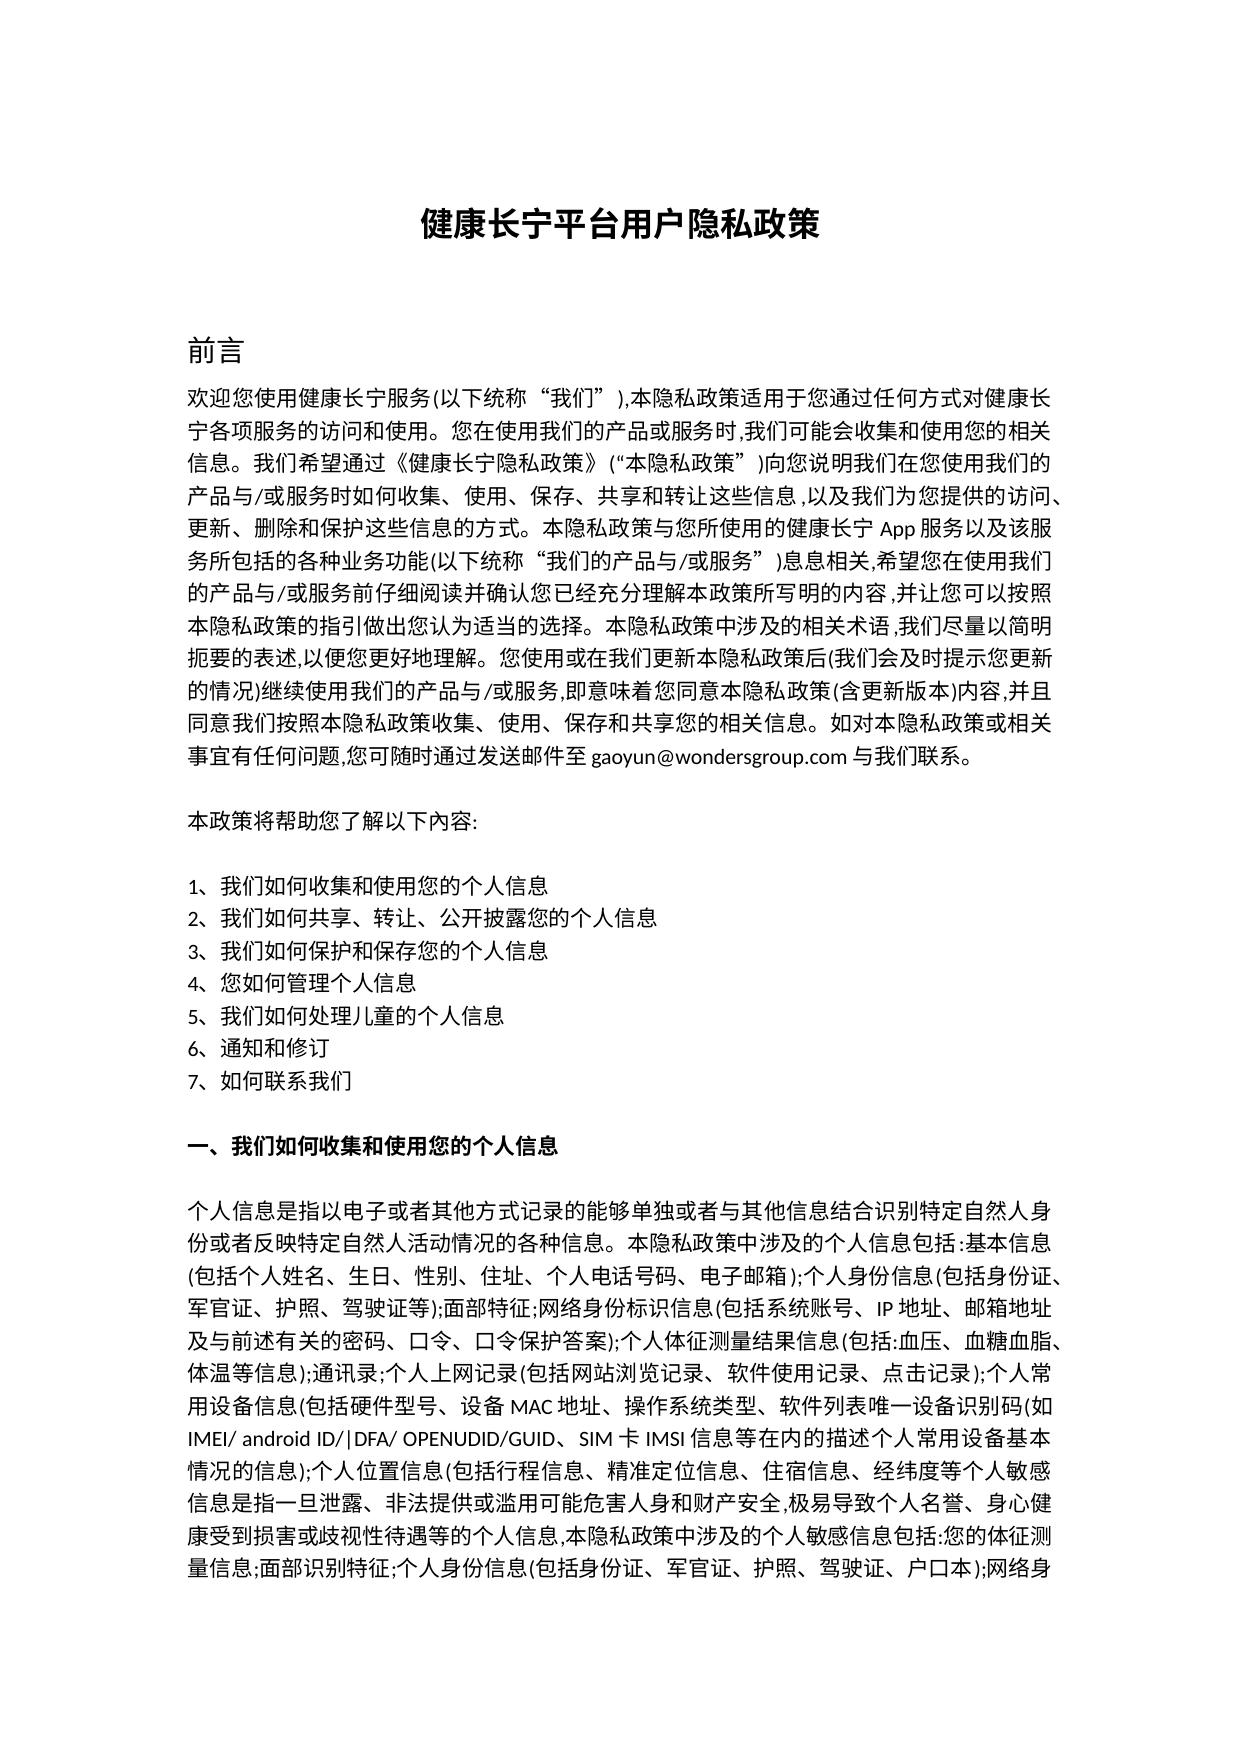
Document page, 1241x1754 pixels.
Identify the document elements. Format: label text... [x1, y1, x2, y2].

text 2、我们如何共享、转让、公开披露您的个人信息 [187, 901, 1053, 933]
text 3、我们如何保护和保存您的个人信息 [187, 933, 1053, 966]
text 1、我们如何收集和使用您的个人信息 [187, 868, 1053, 901]
text 前言 [187, 316, 1053, 381]
text 本政策将帮助您了解以下內容: [187, 803, 1053, 836]
text 4、您如何管理个人信息 [187, 966, 1053, 998]
subtitle 健康长宁平台用户隐私政策 [187, 189, 1053, 254]
text 5、我们如何处理儿童的个人信息 [187, 998, 1053, 1031]
text 6、通知和修订 [187, 1031, 1053, 1063]
text 欢迎您使用健康长宁服务(以下统称“我们”),本隐私政策适用于您通过任何方式对健康长宁各项服务的访问和使用。您在使用我们的产品或服务时,我们可能会收集和使用您的相关信息。我们希望通过《健康长宁隐私政策》(“本隐私政策”)向您说明我们在您使用我们的产品与/或服务时如何收集、使用、保存、共享和转让这些信息,以及我们为您提供的访问、更新、删除和保护这些信息的方式。本隐私政策与您所使用的健康长宁App服务以及该服务所包括的各种业务功能(以下统称“我们的产品与/或服务”)息息相关,希望您在使用我们的产品与/或服务前仔细阅读并确认您已经充分理解本政策所写明的内容,并让您可以按照本隐私政策的指引做出您认为适当的选择。本隐私政策中涉及的相关术语,我们尽量以简明扼要的表述,以便您更好地理解。您使用或在我们更新本隐私政策后(我们会及时提示您更新的情况)继续使用我们的产品与/或服务,即意味着您同意本隐私政策(含更新版本)内容,并且同意我们按照本隐私政策收集、使用、保存和共享您的相关信息。如对本隐私政策或相关事宜有任何问题,您可随时通过发送邮件至gaoyun@wondersgroup.com与我们联系。 [187, 381, 1053, 771]
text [187, 1193, 1053, 1583]
text 7、如何联系我们 [187, 1063, 1053, 1096]
text 一、我们如何收集和使用您的个人信息 [187, 1128, 1053, 1161]
